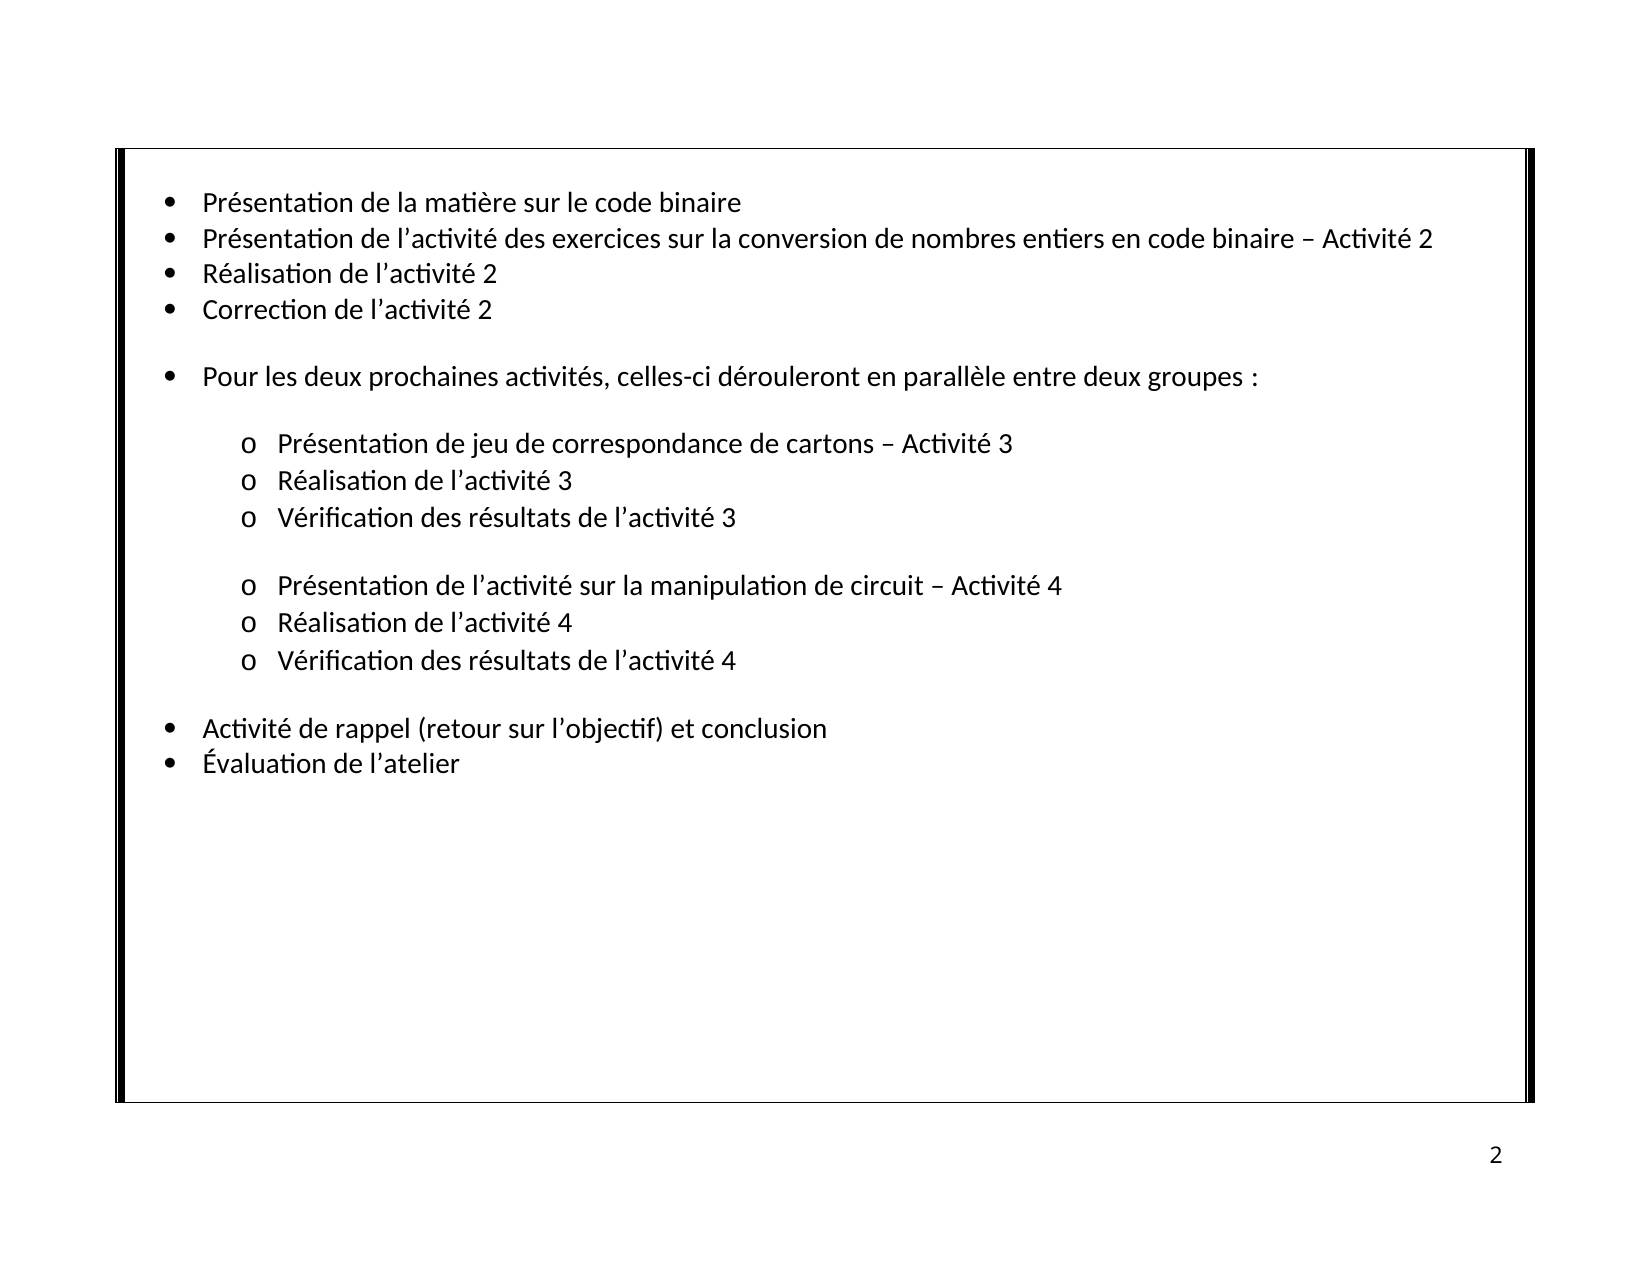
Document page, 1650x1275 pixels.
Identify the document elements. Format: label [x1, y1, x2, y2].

table_cell [125, 149, 1525, 1102]
